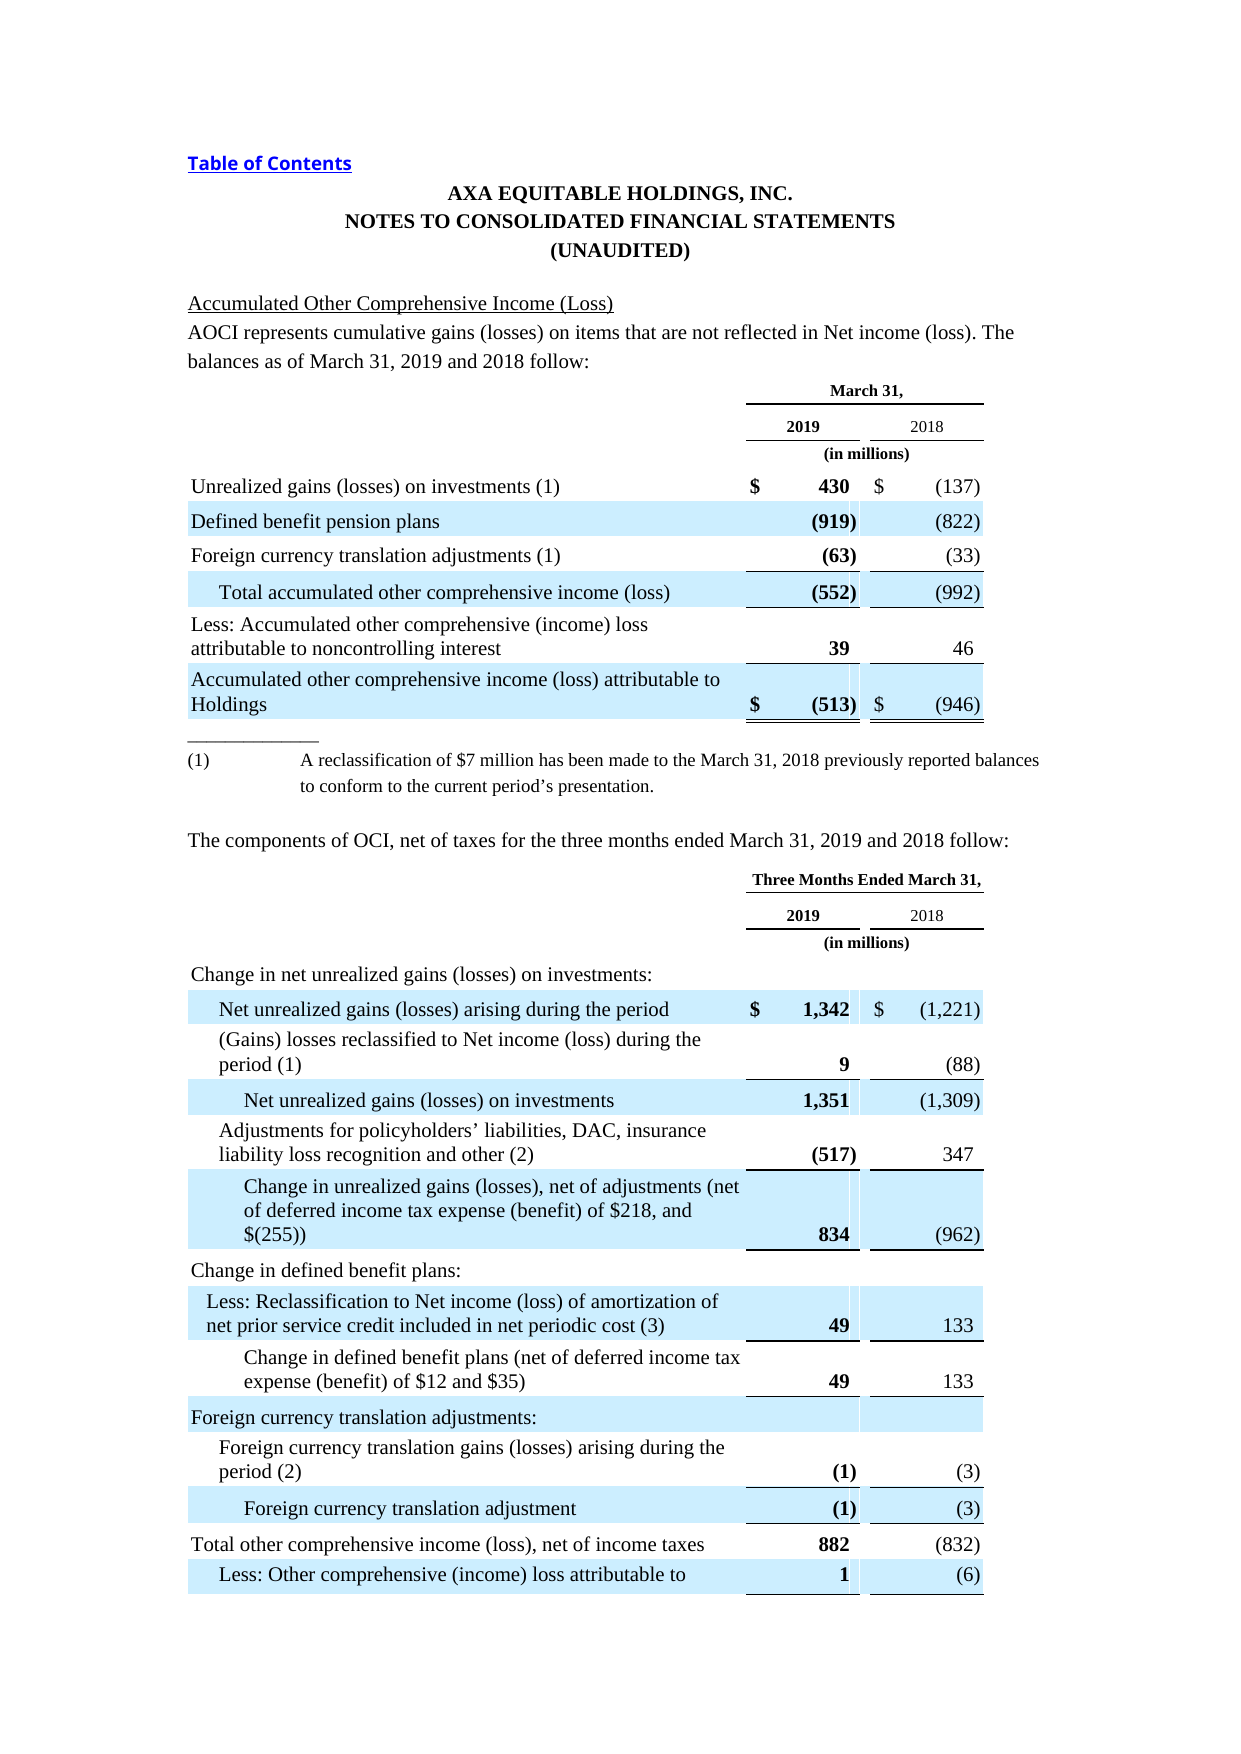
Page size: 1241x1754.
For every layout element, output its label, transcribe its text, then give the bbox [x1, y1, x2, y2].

text AXA EQUITABLE HOLDINGS, INC. [187, 181, 1053, 205]
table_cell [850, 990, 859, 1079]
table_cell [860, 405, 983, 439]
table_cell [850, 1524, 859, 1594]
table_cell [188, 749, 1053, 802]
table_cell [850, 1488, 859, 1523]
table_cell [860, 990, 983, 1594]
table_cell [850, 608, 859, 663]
text (UNAUDITED) [187, 238, 1053, 262]
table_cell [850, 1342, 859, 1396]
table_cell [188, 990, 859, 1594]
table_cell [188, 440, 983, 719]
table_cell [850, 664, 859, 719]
text Table of Contents [187, 150, 1053, 176]
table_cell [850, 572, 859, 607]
text ______________ [187, 723, 1053, 745]
text NOTES TO CONSOLIDATED FINANCIAL STATEMENTS [187, 209, 1053, 233]
text AOCI represents cumulative gains (losses) on items that are not reflected in Net income (loss). The balances as of March 31, 2019 and 2018 follow: [187, 320, 1053, 373]
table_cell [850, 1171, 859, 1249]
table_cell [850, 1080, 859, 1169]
text The components of OCI, net of taxes for the three months ended March 31, 2019 and 2018 follow: [187, 828, 1053, 852]
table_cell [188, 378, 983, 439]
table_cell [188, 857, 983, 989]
text Accumulated Other Comprehensive Income (Loss) [187, 291, 1053, 315]
